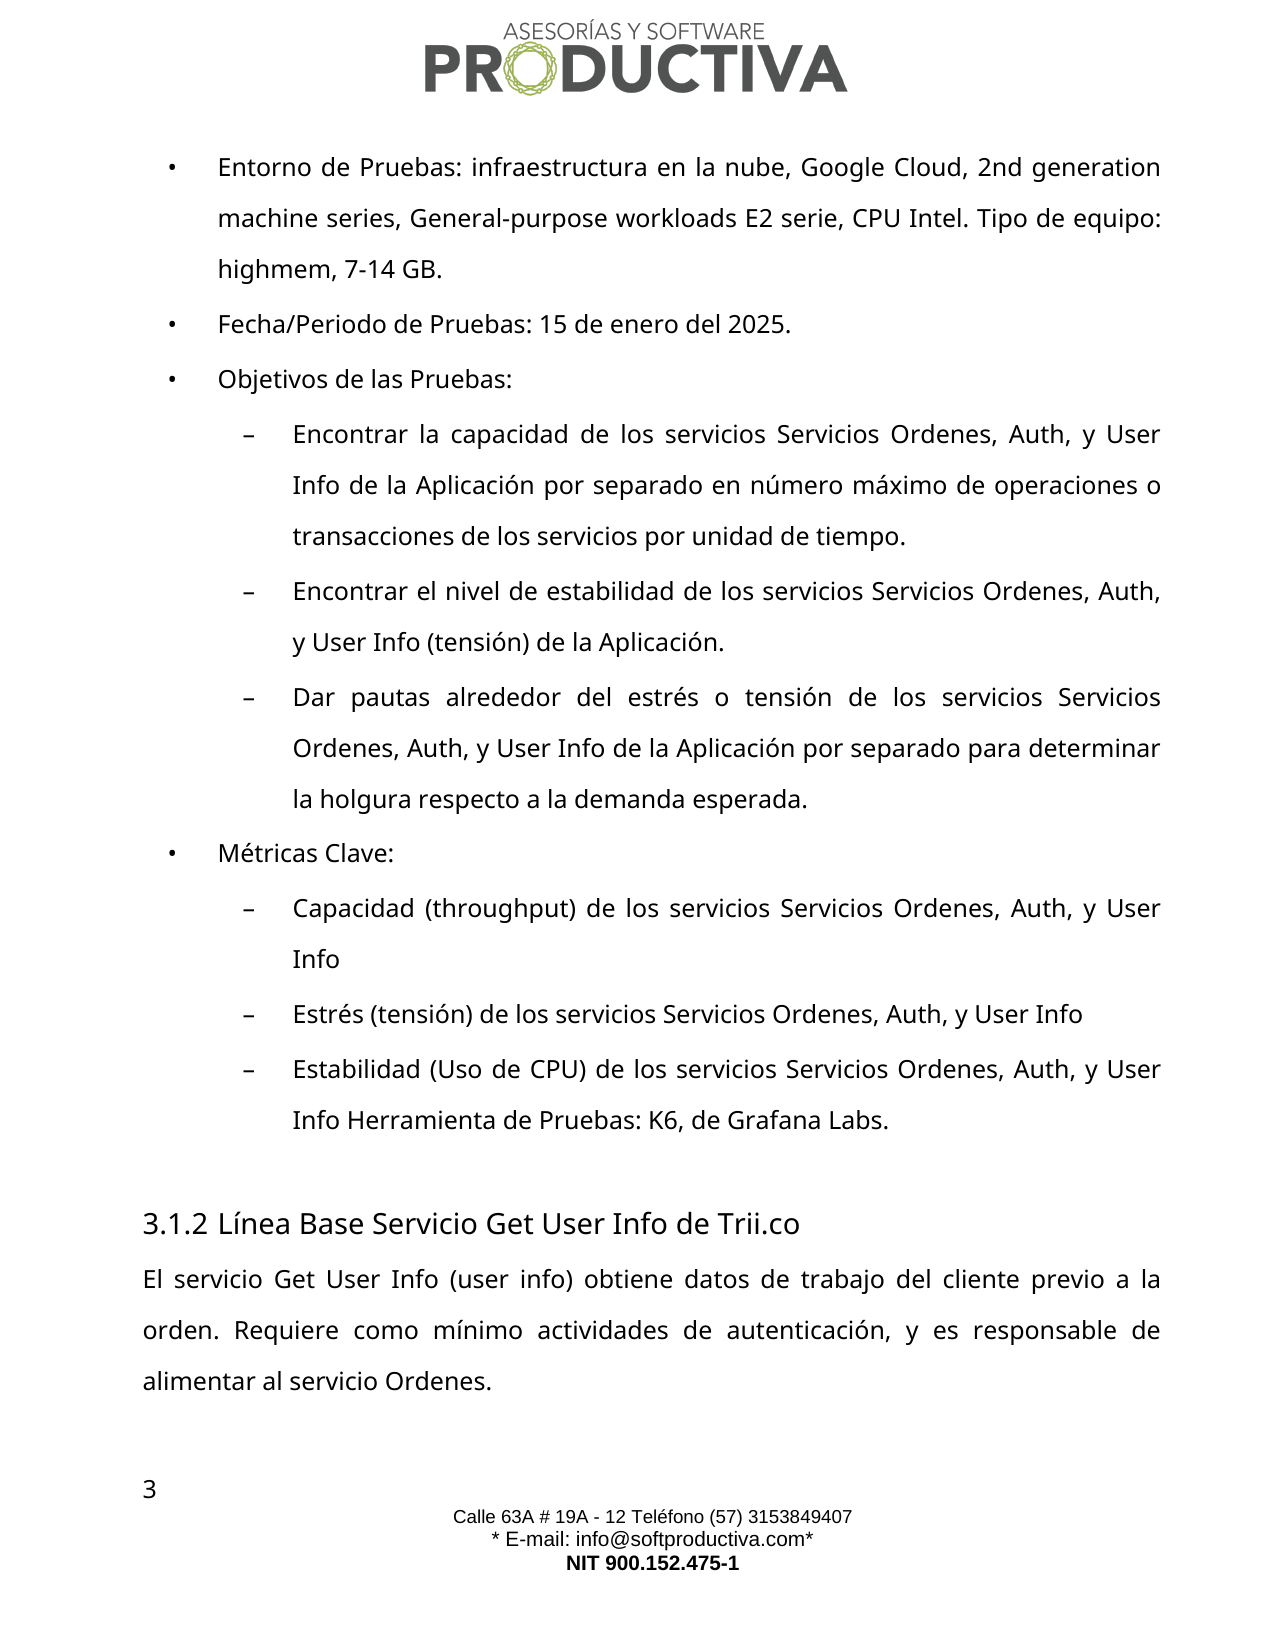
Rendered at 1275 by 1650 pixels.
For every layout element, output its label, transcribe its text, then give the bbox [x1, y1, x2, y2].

list Entorno de Pruebas: infraestructura en la nube, Google Cloud, 2nd generation machine series, General-purpose workloads E2 serie, CPU Intel. Tipo de equipo: highmem, 7-14 GB. [167, 150, 1162, 286]
list Métricas Clave: [167, 836, 1162, 870]
subtitle Línea Base Servicio Get User Info de Trii.co [142, 1203, 1162, 1243]
list Encontrar la capacidad de los servicios Servicios Ordenes, Auth, y User Info de la Aplicación por separado en número máximo de operaciones o transacciones de los servicios por unidad de tiempo. [242, 416, 1162, 553]
text El servicio Get User Info (user info) obtiene datos de trabajo del cliente previo a la orden. Requiere como mínimo actividades de autenticación, y es responsable de alimentar al servicio Ordenes. [142, 1262, 1162, 1398]
picture [420, 14, 850, 96]
list Estrés (tensión) de los servicios Servicios Ordenes, Auth, y User Info [242, 997, 1162, 1031]
list Dar pautas alrededor del estrés o tensión de los servicios Servicios Ordenes, Auth, y User Info de la Aplicación por separado para determinar la holgura respecto a la demanda esperada. [242, 679, 1162, 815]
list Objetivos de las Pruebas: [167, 362, 1162, 396]
list Encontrar el nivel de estabilidad de los servicios Servicios Ordenes, Auth, y User Info (tensión) de la Aplicación. [242, 573, 1162, 658]
list Estabilidad (Uso de CPU) de los servicios Servicios Ordenes, Auth, y User Info Herramienta de Pruebas: K6, de Grafana Labs. [242, 1051, 1162, 1137]
list Capacidad (throughput) de los servicios Servicios Ordenes, Auth, y User Info [242, 891, 1162, 976]
list Fecha/Periodo de Pruebas: 15 de enero del 2025. [167, 307, 1162, 341]
